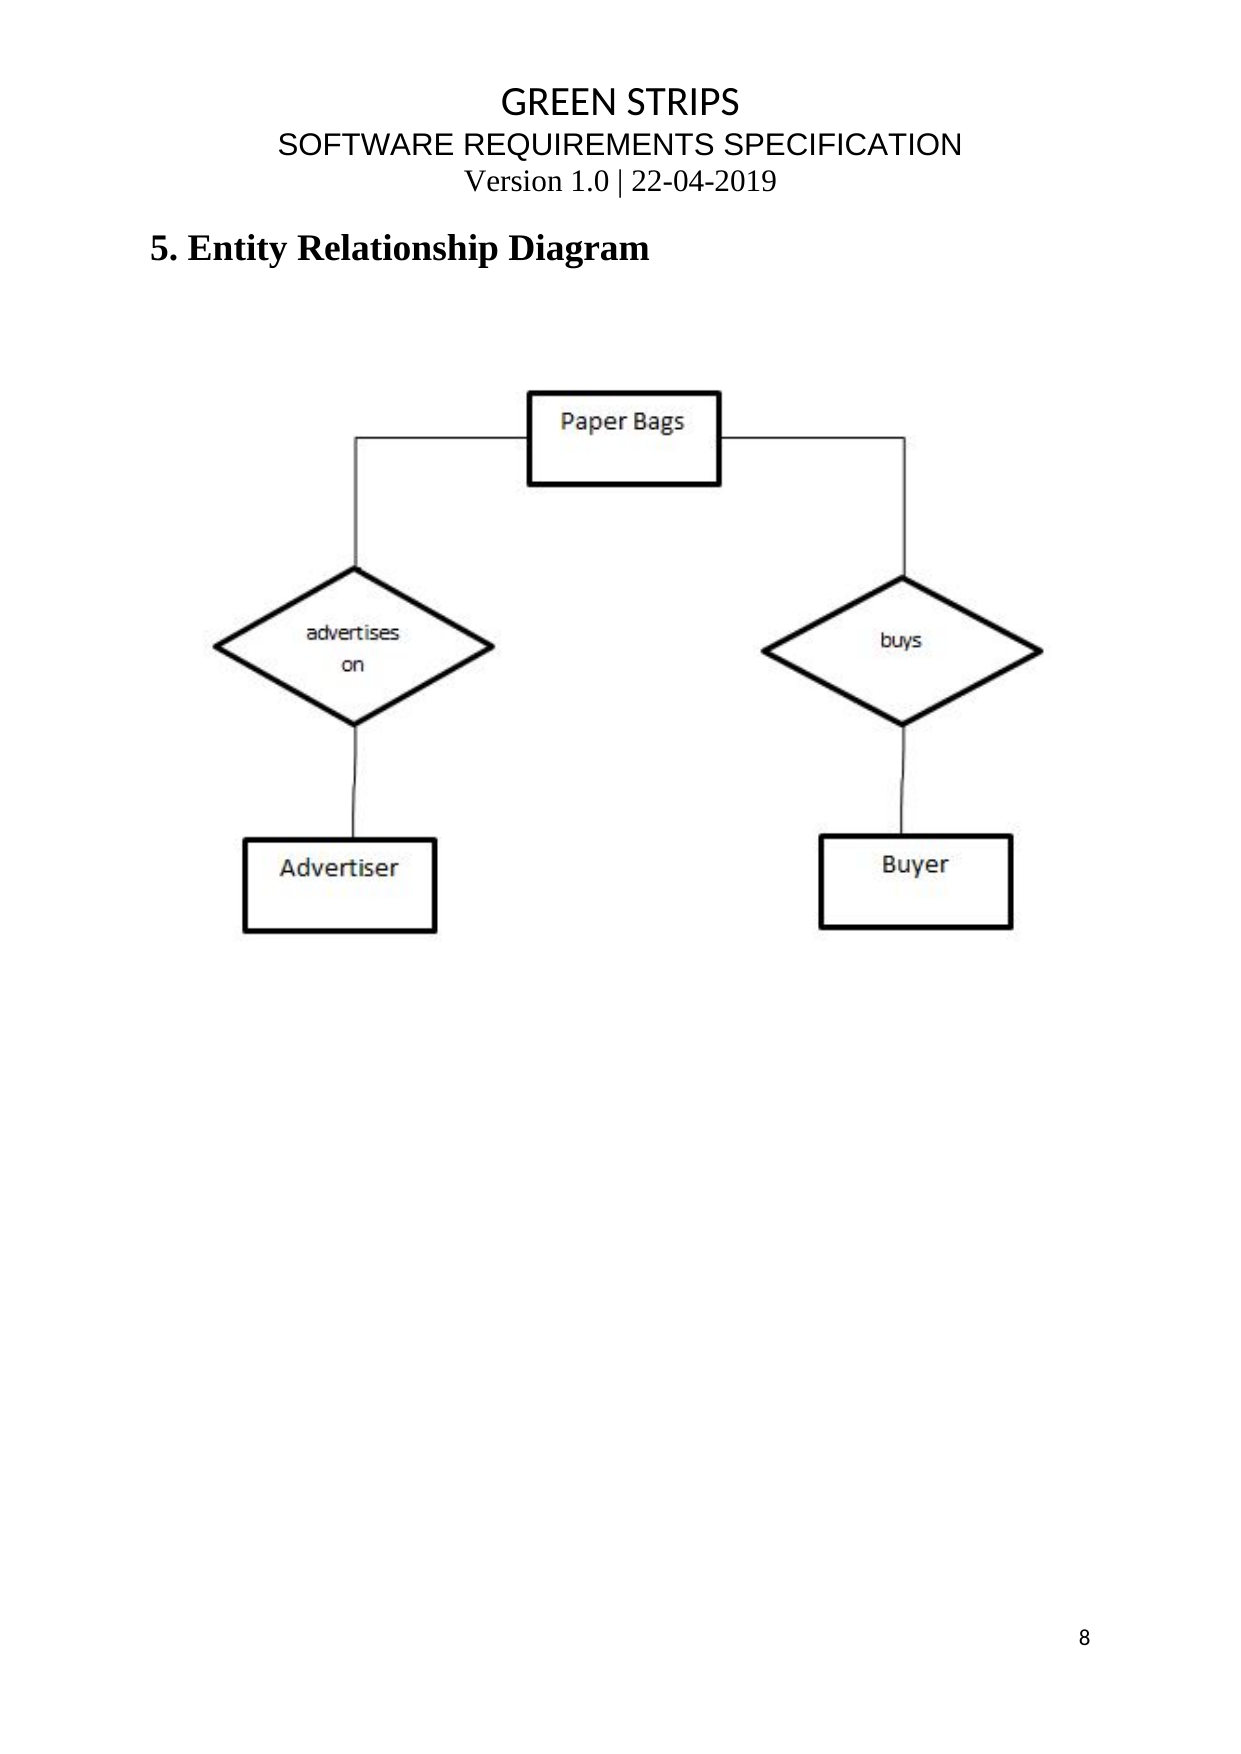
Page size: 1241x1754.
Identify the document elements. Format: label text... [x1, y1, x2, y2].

picture [174, 362, 1066, 992]
text 5. Entity Relationship Diagram [150, 226, 1090, 269]
